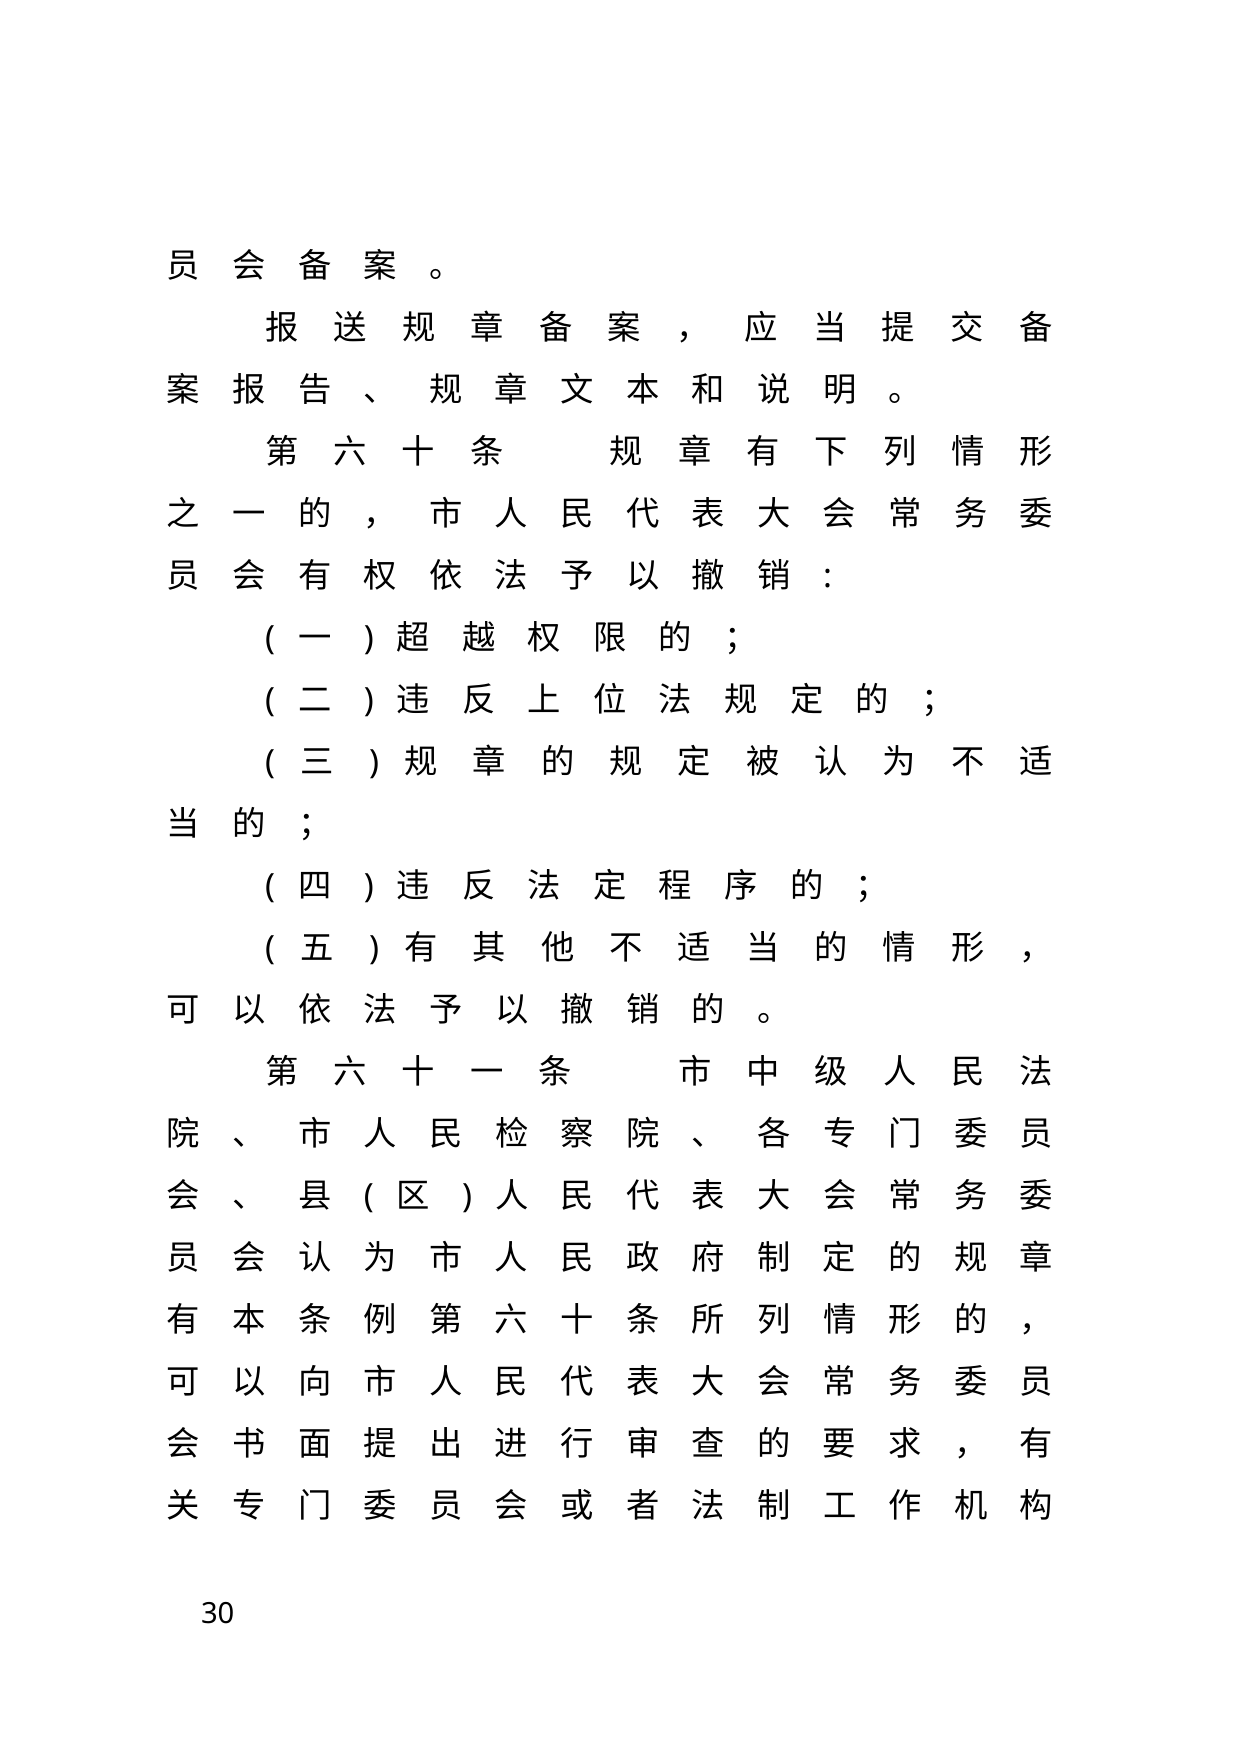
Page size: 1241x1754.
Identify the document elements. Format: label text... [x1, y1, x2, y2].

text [167, 1038, 1085, 1534]
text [167, 232, 1085, 294]
text 第六十条 规章有下列情形之一的，市人民代表大会常务委员会有权依法予以撤销: [167, 418, 1085, 604]
text 报送规章备案，应当提交备案报告、规章文本和说明。 [167, 294, 1085, 418]
text (五)有其他不适当的情形，可以依法予以撤销的。 [167, 914, 1085, 1038]
text (四)违反法定程序的； [167, 852, 1085, 914]
text (三)规章的规定被认为不适当的； [167, 728, 1085, 852]
text (二)违反上位法规定的； [167, 666, 1085, 728]
text (一)超越权限的； [167, 604, 1085, 666]
